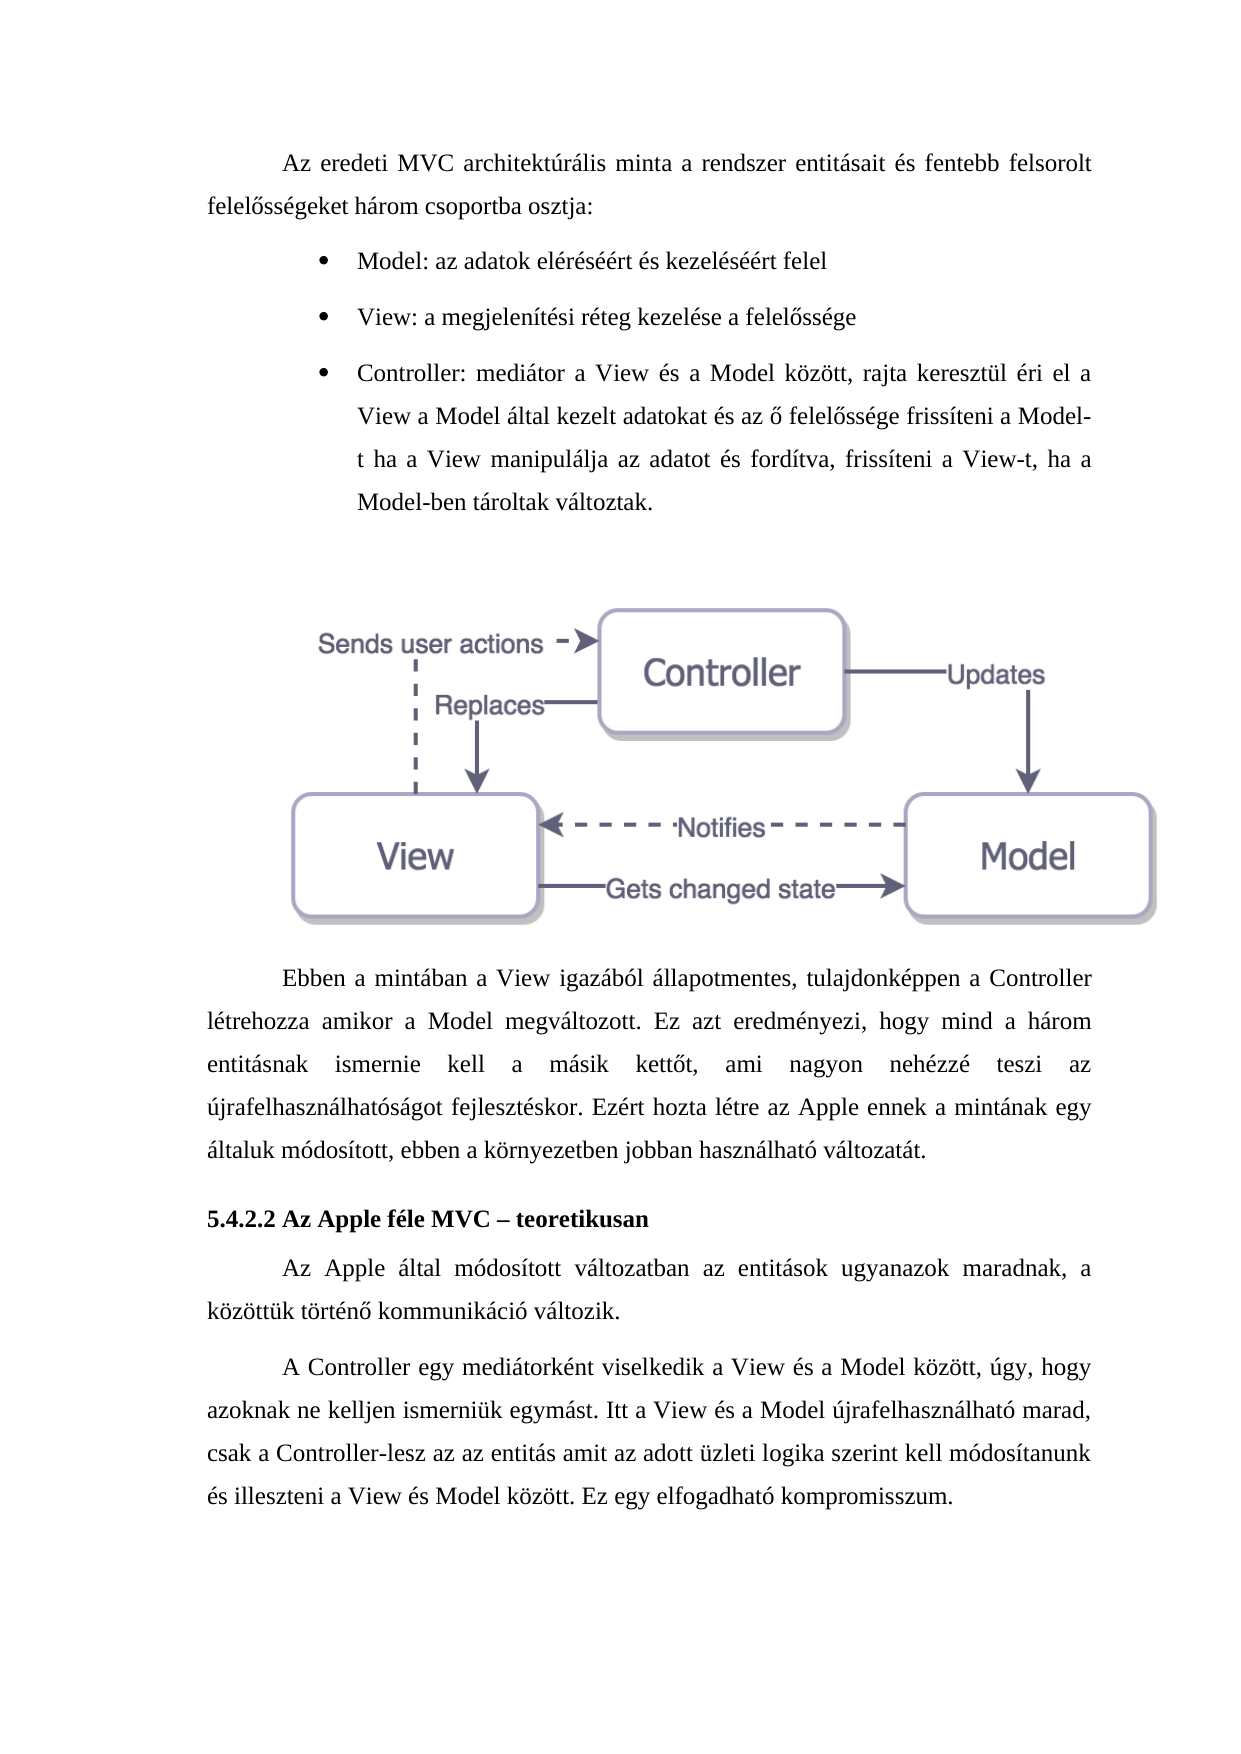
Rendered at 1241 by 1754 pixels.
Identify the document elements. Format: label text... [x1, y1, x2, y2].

picture [281, 598, 1167, 937]
list Model: az adatok eléréséért és kezeléséért felel [319, 246, 1092, 275]
text A Controller egy mediátorként viselkedik a View és a Model között, úgy, hogy azoknak ne kelljen ismerniük egymást. Itt a View és a Model újrafelhasználható marad, csak a Controller-lesz az az entitás amit az adott üzleti logika szerint kell módosítanunk és illeszteni a View és Model között. Ez egy elfogadható kompromisszum. [207, 1352, 1092, 1510]
list Controller: mediátor a View és a Model között, rajta keresztül éri el a View a Model által kezelt adatokat és az ő felelőssége frissíteni a Model-t ha a View manipulálja az adatot és fordítva, frissíteni a View-t, ha a Model-ben tároltak változtak. [319, 358, 1092, 516]
text Az eredeti MVC architektúrális minta a rendszer entitásait és fentebb felsorolt felelősségeket három csoportba osztja: [207, 148, 1092, 219]
text Az Apple által módosított változatban az entitások ugyanazok maradnak, a közöttük történő kommunikáció változik. [207, 1253, 1092, 1325]
text Ebben a mintában a View igazából állapotmentes, tulajdonképpen a Controller létrehozza amikor a Model megváltozott. Ez azt eredményezi, hogy mind a három entitásnak ismernie kell a másik kettőt, ami nagyon nehézzé teszi az újrafelhasználhatóságot fejlesztéskor. Ezért hozta létre az Apple ennek a mintának egy általuk módosított, ebben a környezetben jobban használható változatát. [207, 963, 1092, 1164]
subtitle Az Apple féle MVC – teoretikusan [207, 1204, 1092, 1232]
list View: a megjelenítési réteg kezelése a felelőssége [319, 302, 1092, 331]
